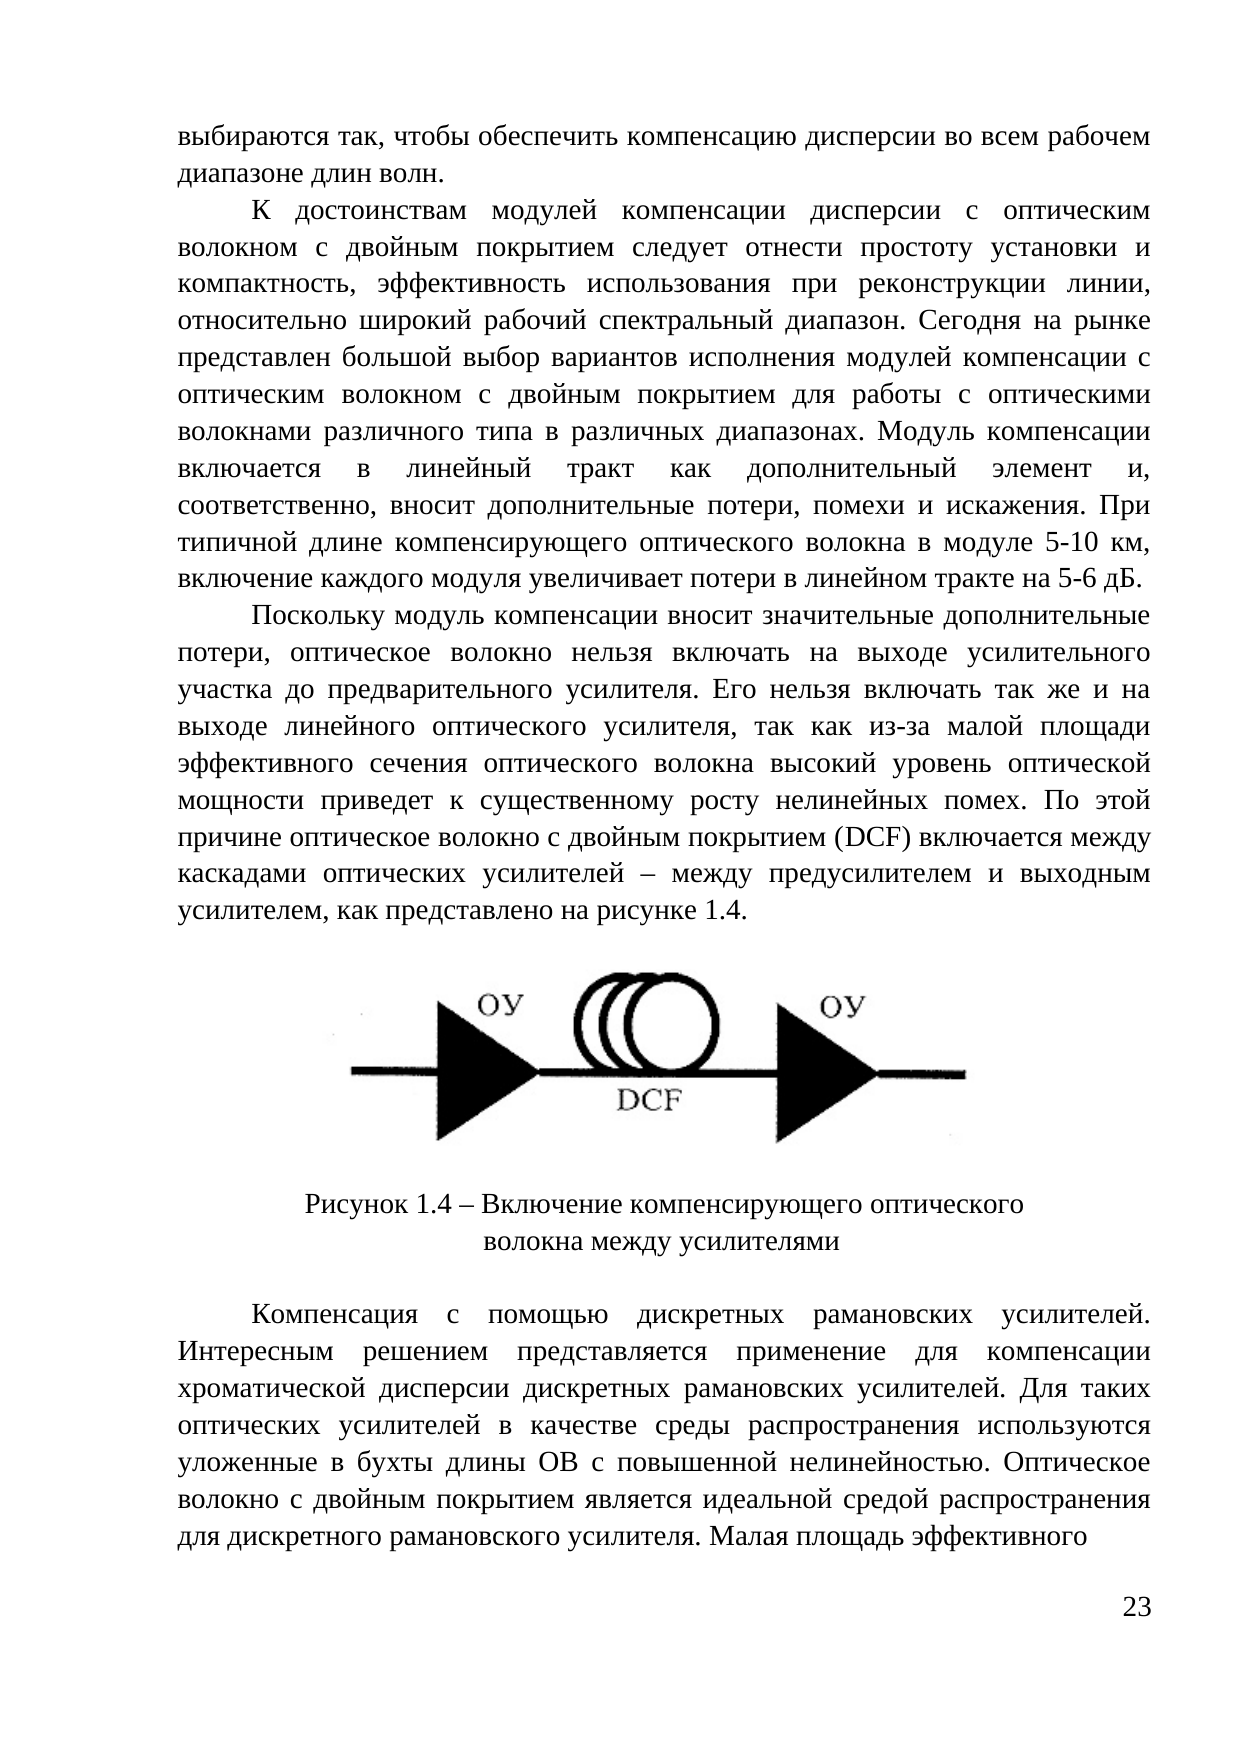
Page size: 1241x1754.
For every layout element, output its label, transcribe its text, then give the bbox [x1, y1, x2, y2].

text Поскольку модуль компенсации вносит значительные дополнительные потери, оптическое волокно нельзя включать на выходе усилительного участка до предварительного усилителя. Его нельзя включать так же и на выходе линейного оптического усилителя, так как из-за малой площади эффективного сечения оптического волокна высокий уровень оптической мощности приведет к существенному росту нелинейных помех. По этой причине оптическое волокно с двойным покрытием (DCF) включается между каскадами оптических усилителей – между предусилителем и выходным усилителем, как представлено на рисунке 1.4. [177, 597, 1152, 926]
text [177, 118, 1152, 188]
text Компенсация с помощью дискретных рамановских усилителей. Интересным решением представляется применение для компенсации хроматической дисперсии дискретных рамановских усилителей. Для таких оптических усилителей в качестве среды распространения используются уложенные в бухты длины ОВ с повышенной нелинейностью. Оптическое волокно с двойным покрытием является идеальной средой распространения для дискретного рамановского усилителя. Малая площадь эффективного [177, 1296, 1152, 1551]
text К достоинствам модулей компенсации дисперсии с оптическим волокном с двойным покрытием следует отнести простоту установки и компактность, эффективность использования при реконструкции линии, относительно широкий рабочий спектральный диапазон. Сегодня на рынке представлен большой выбор вариантов исполнения модулей компенсации с оптическим волокном с двойным покрытием для работы с оптическими волокнами различного типа в различных диапазонах. Модуль компенсации включается в линейный тракт как дополнительный элемент и, соответственно, вносит дополнительные потери, помехи и искажения. При типичной длине компенсирующего оптического волокна в модуле 5-10 км, включение каждого модуля увеличивает потери в линейном тракте на 5-6 дБ. [177, 192, 1152, 594]
picture [312, 929, 1017, 1183]
text Рисунок 1.4 – Включение компенсирующего оптического [177, 1186, 1152, 1219]
text волокна между усилителями [171, 1223, 1152, 1256]
